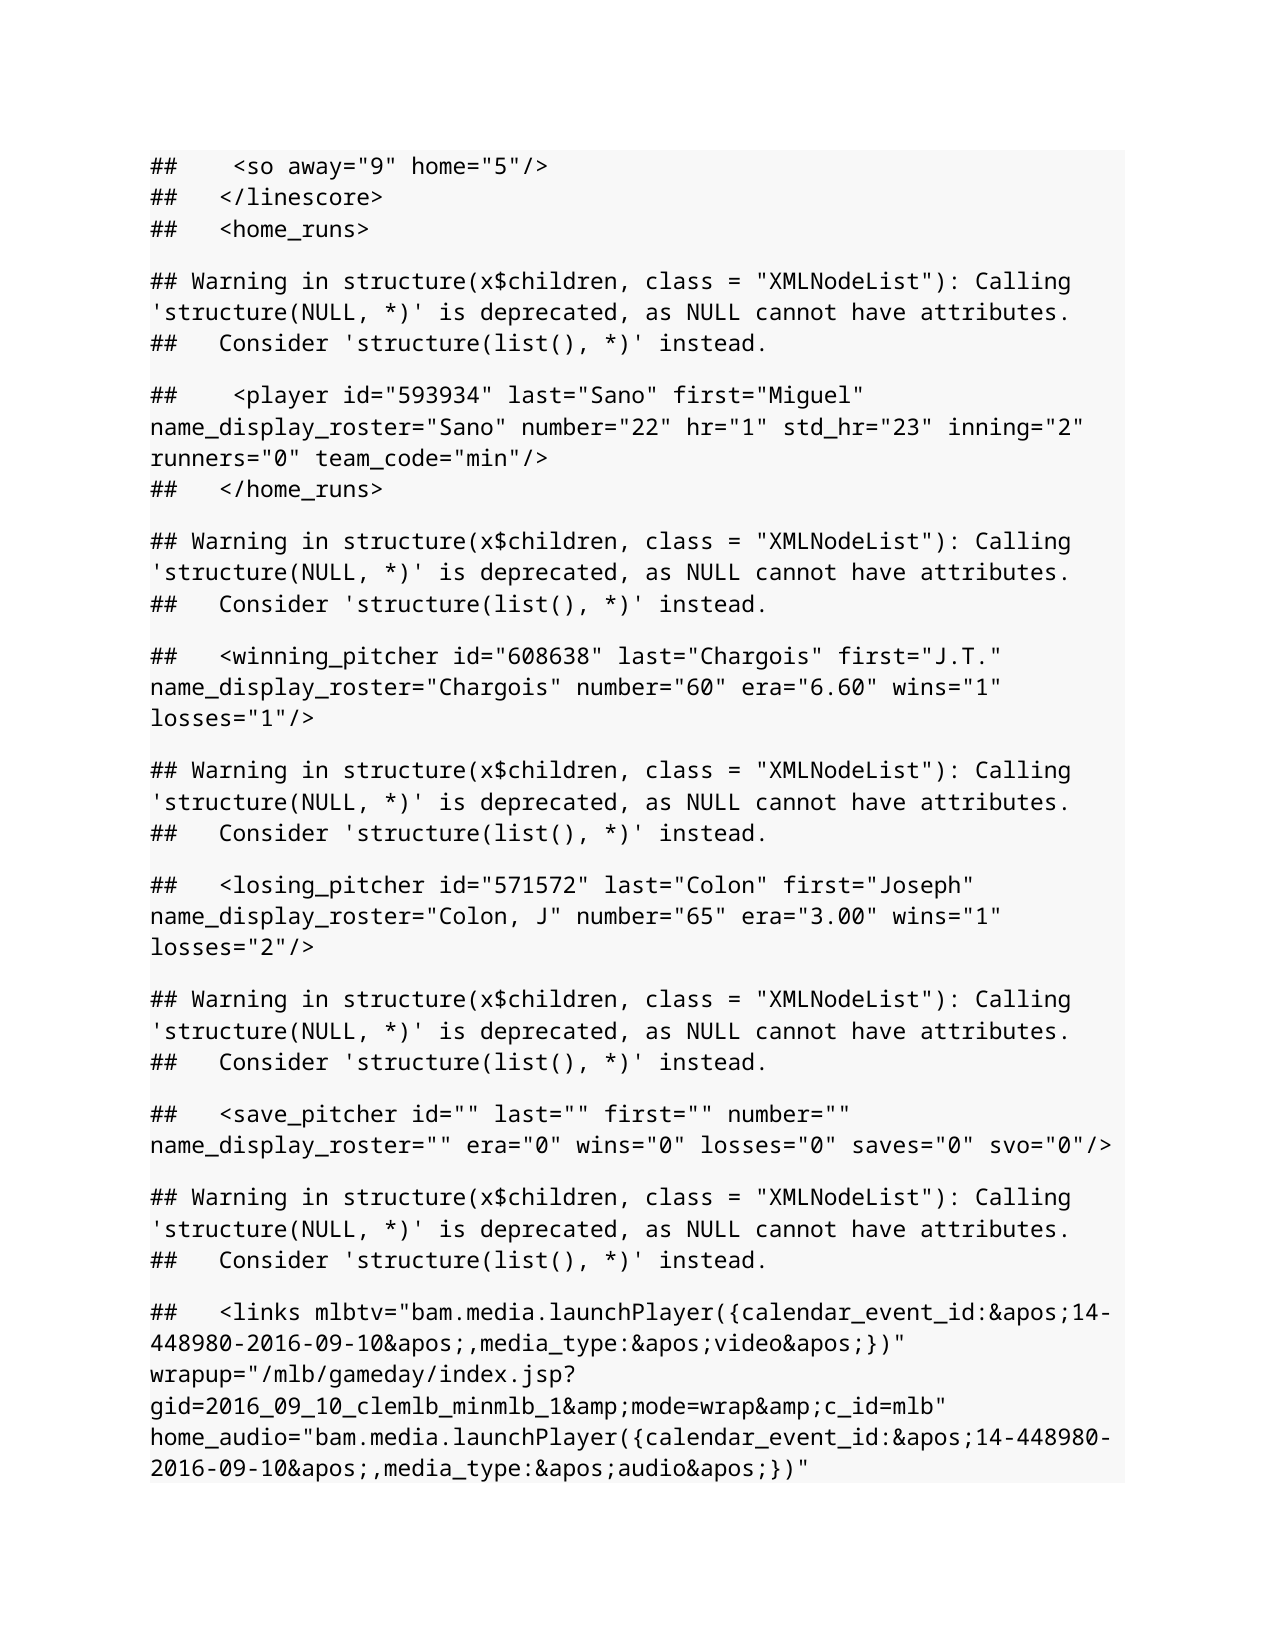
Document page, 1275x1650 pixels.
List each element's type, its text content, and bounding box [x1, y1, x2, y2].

text ## <losing_pitcher id="571572" last="Colon" first="Joseph" name_display_roster="Colon, J" number="65" era="3.00" wins="1" losses="2"/> [150, 869, 1125, 962]
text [150, 264, 1125, 358]
text ## <player id="593934" last="Sano" first="Miguel" name_display_roster="Sano" number="22" hr="1" std_hr="23" inning="2" runners="0" team_code="min"/> ## </home_runs> [150, 379, 1125, 504]
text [150, 1296, 1125, 1483]
text ## <save_pitcher id="" last="" first="" number="" name_display_roster="" era="0" wins="0" losses="0" saves="0" svo="0"/> [150, 1098, 1125, 1160]
text ## <so away="9" home="5"/> ## </linescore> ## <home_runs> [150, 150, 1125, 244]
text ## <winning_pitcher id="608638" last="Chargois" first="J.T." name_display_roster="Chargois" number="60" era="6.60" wins="1" losses="1"/> [150, 639, 1125, 733]
